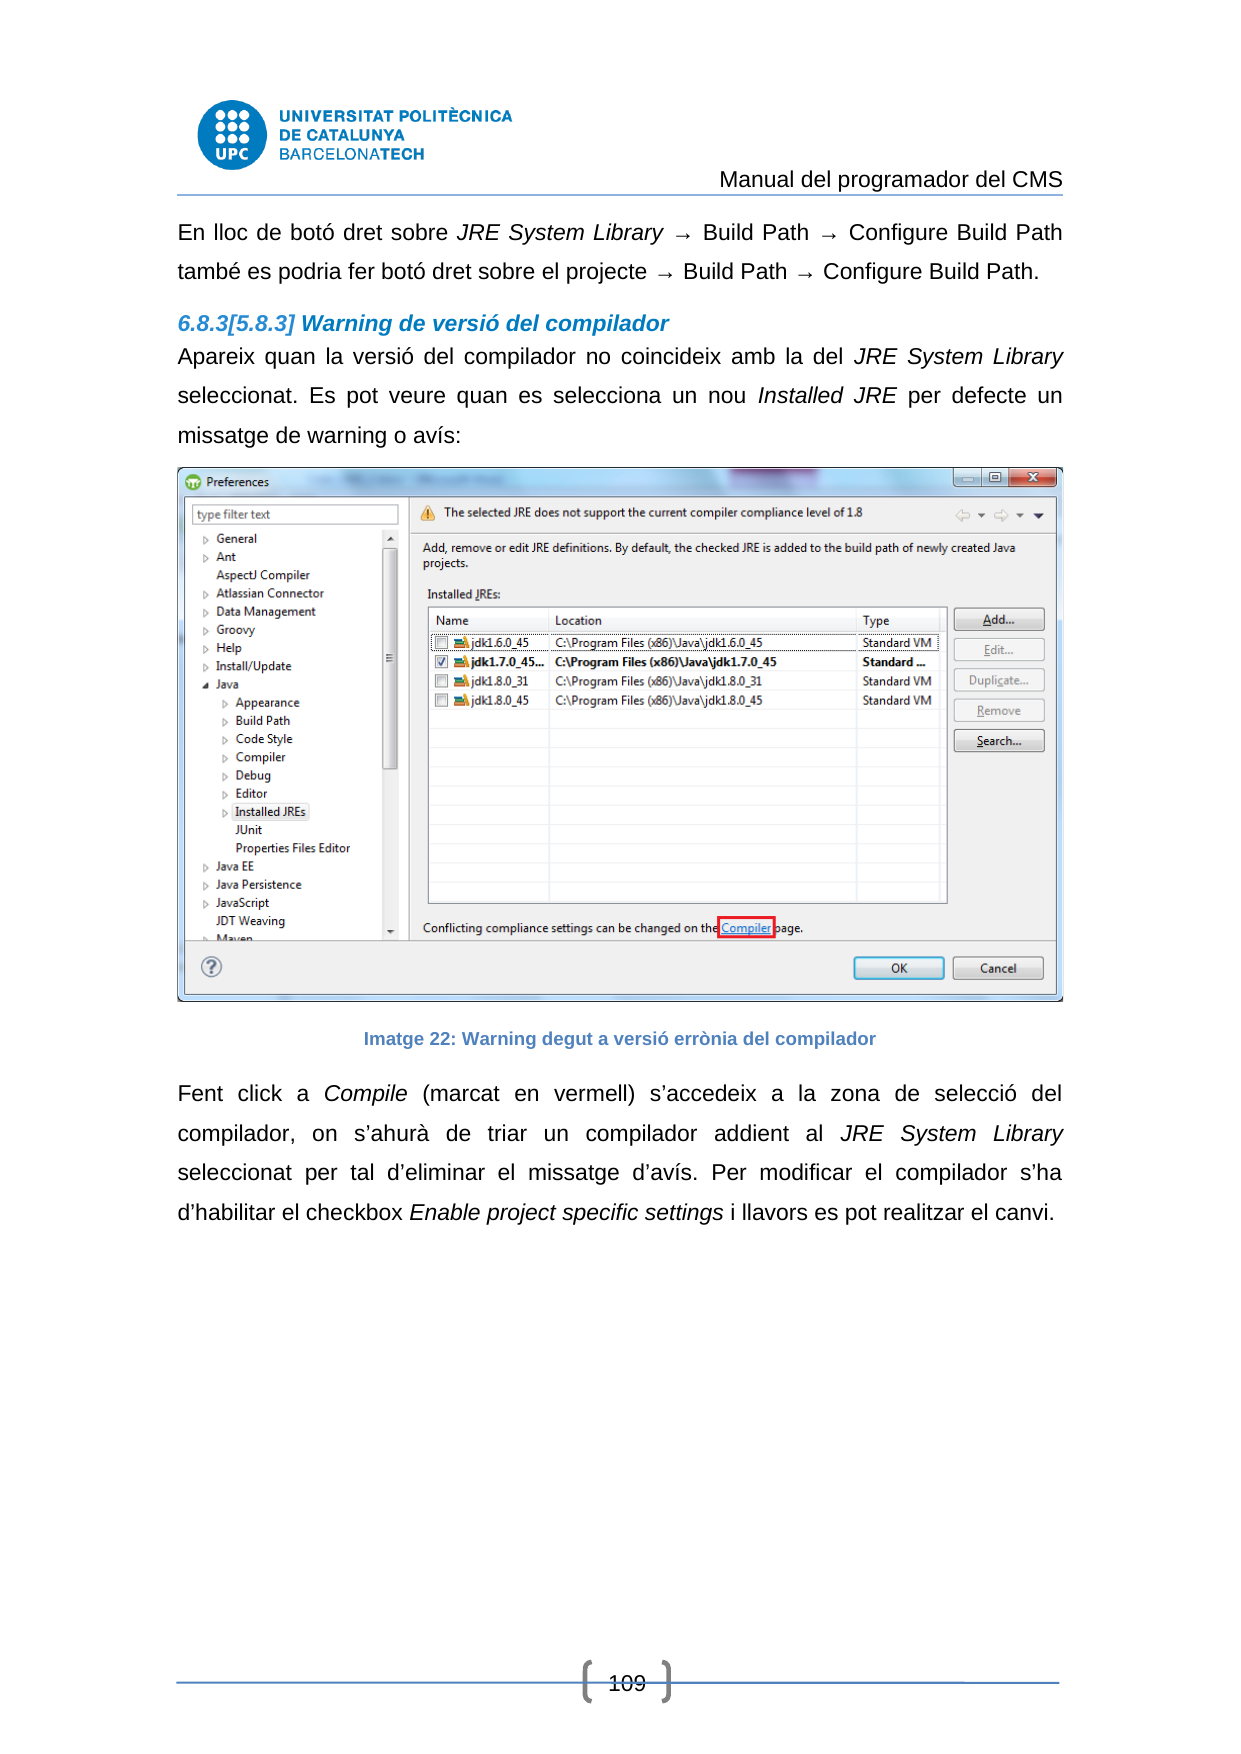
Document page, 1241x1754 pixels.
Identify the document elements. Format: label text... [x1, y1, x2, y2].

picture [177, 467, 1064, 1002]
text Fent click a Compile (marcat en vermell) s’accedeix a la zona de selecció del compilador, on s’ahurà de triar un compilador addient al JRE System Library seleccionat per tal d’eliminar el missatge d’avís. Per modificar el compilador s’ha d’habilitar el checkbox Enable project specific settings i llavors es pot realitzar el canvi. [177, 1080, 1063, 1225]
subtitle Warning de versió del compilador [177, 310, 1063, 336]
picture [177, 81, 532, 188]
text Apareix quan la versió del compilador no coincideix amb la del JRE System Library seleccionat. Es pot veure quan es selecciona un nou Installed JRE per defecte un missatge de warning o avís: [177, 343, 1063, 448]
text En lloc de botó dret sobre JRE System Library → Build Path → Configure Build Path també es podria fer botó dret sobre el projecte → Build Path → Configure Build Path. [177, 218, 1063, 284]
